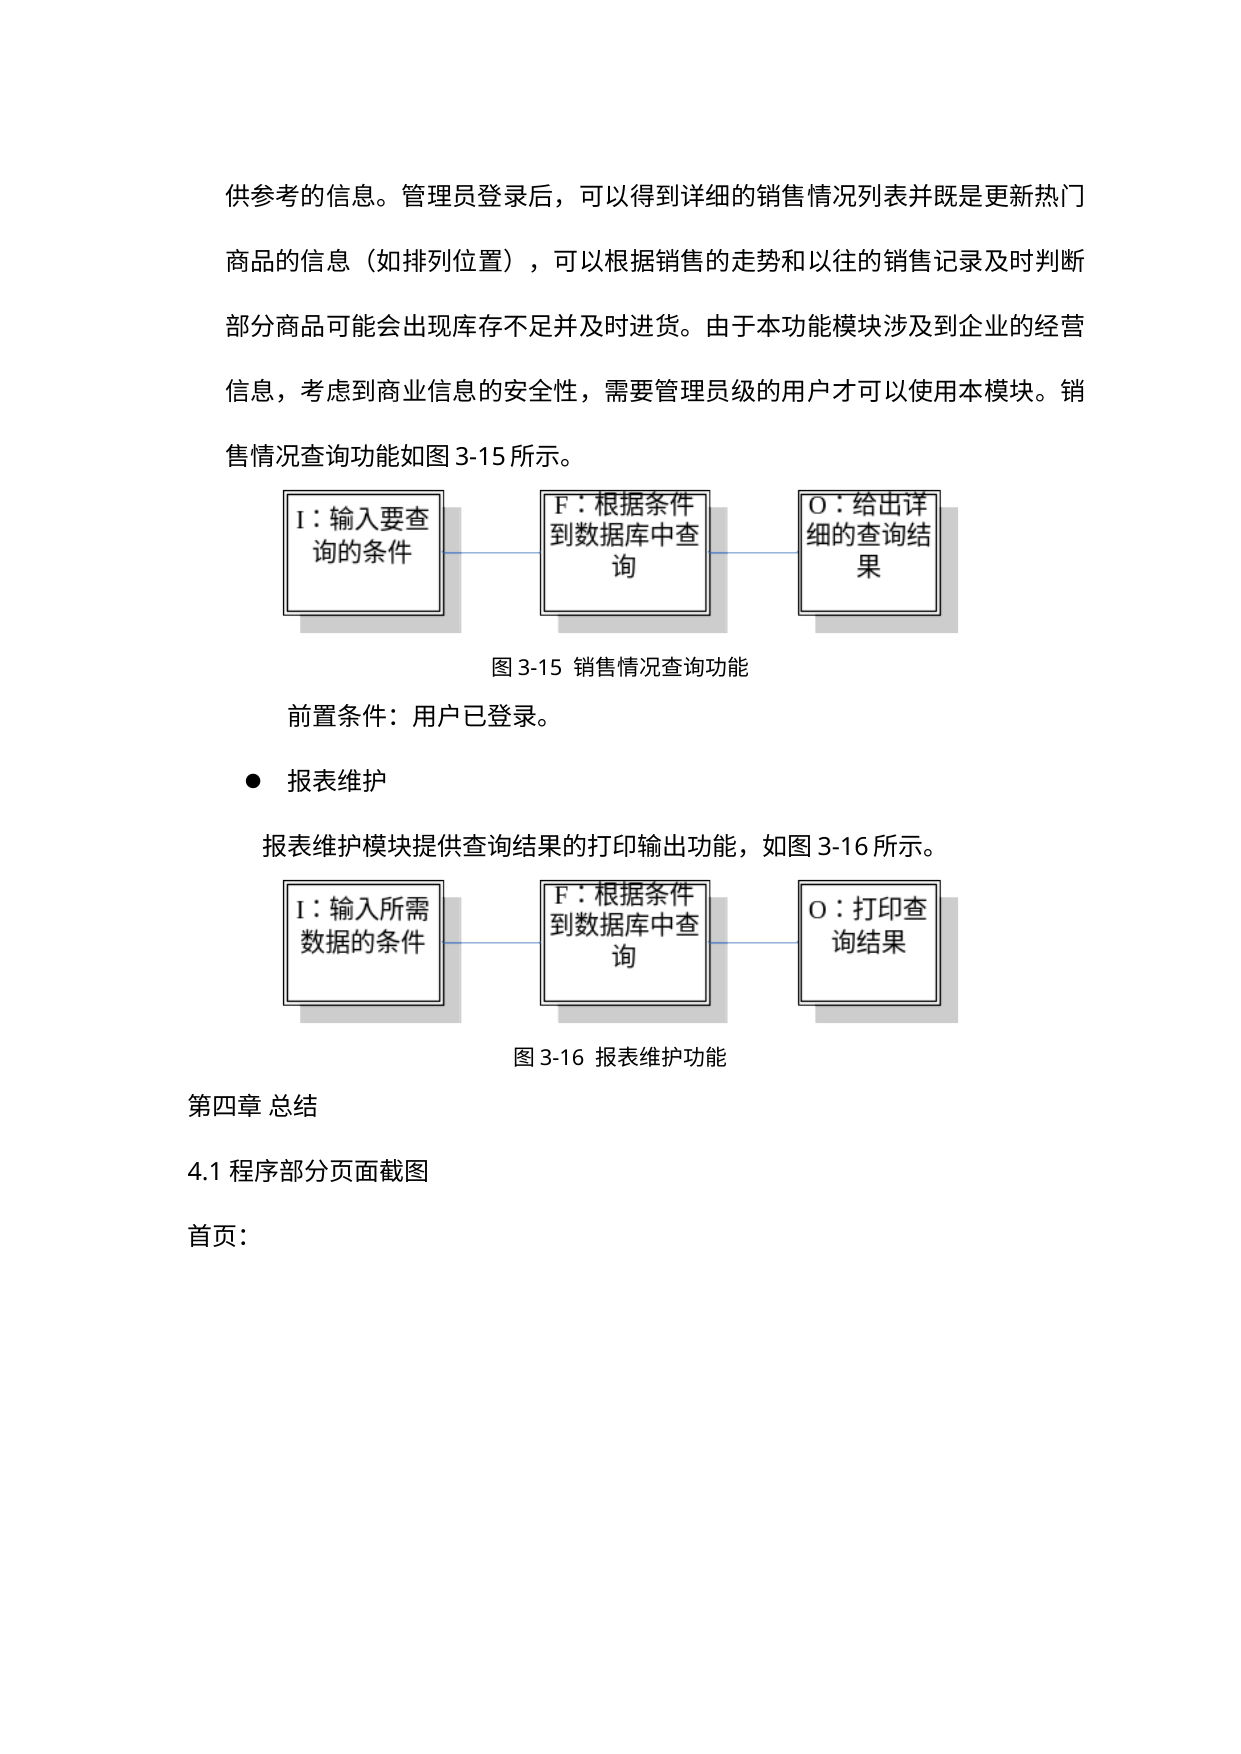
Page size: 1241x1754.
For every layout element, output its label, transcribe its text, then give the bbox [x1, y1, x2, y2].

text 图3-16 报表维护功能 [187, 1039, 1053, 1072]
text 首页： [187, 1202, 1053, 1267]
text 图3-15 销售情况查询功能 [187, 649, 1053, 682]
text 第四章 总结 [187, 1072, 1053, 1137]
text 前置条件：用户已登录。 [187, 682, 1087, 747]
text 4.1 程序部分页面截图 [187, 1137, 1053, 1202]
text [225, 162, 1087, 487]
list 报表维护 [243, 747, 1087, 812]
text 报表维护模块提供查询结果的打印输出功能，如图3-16所示。 [262, 812, 1087, 877]
